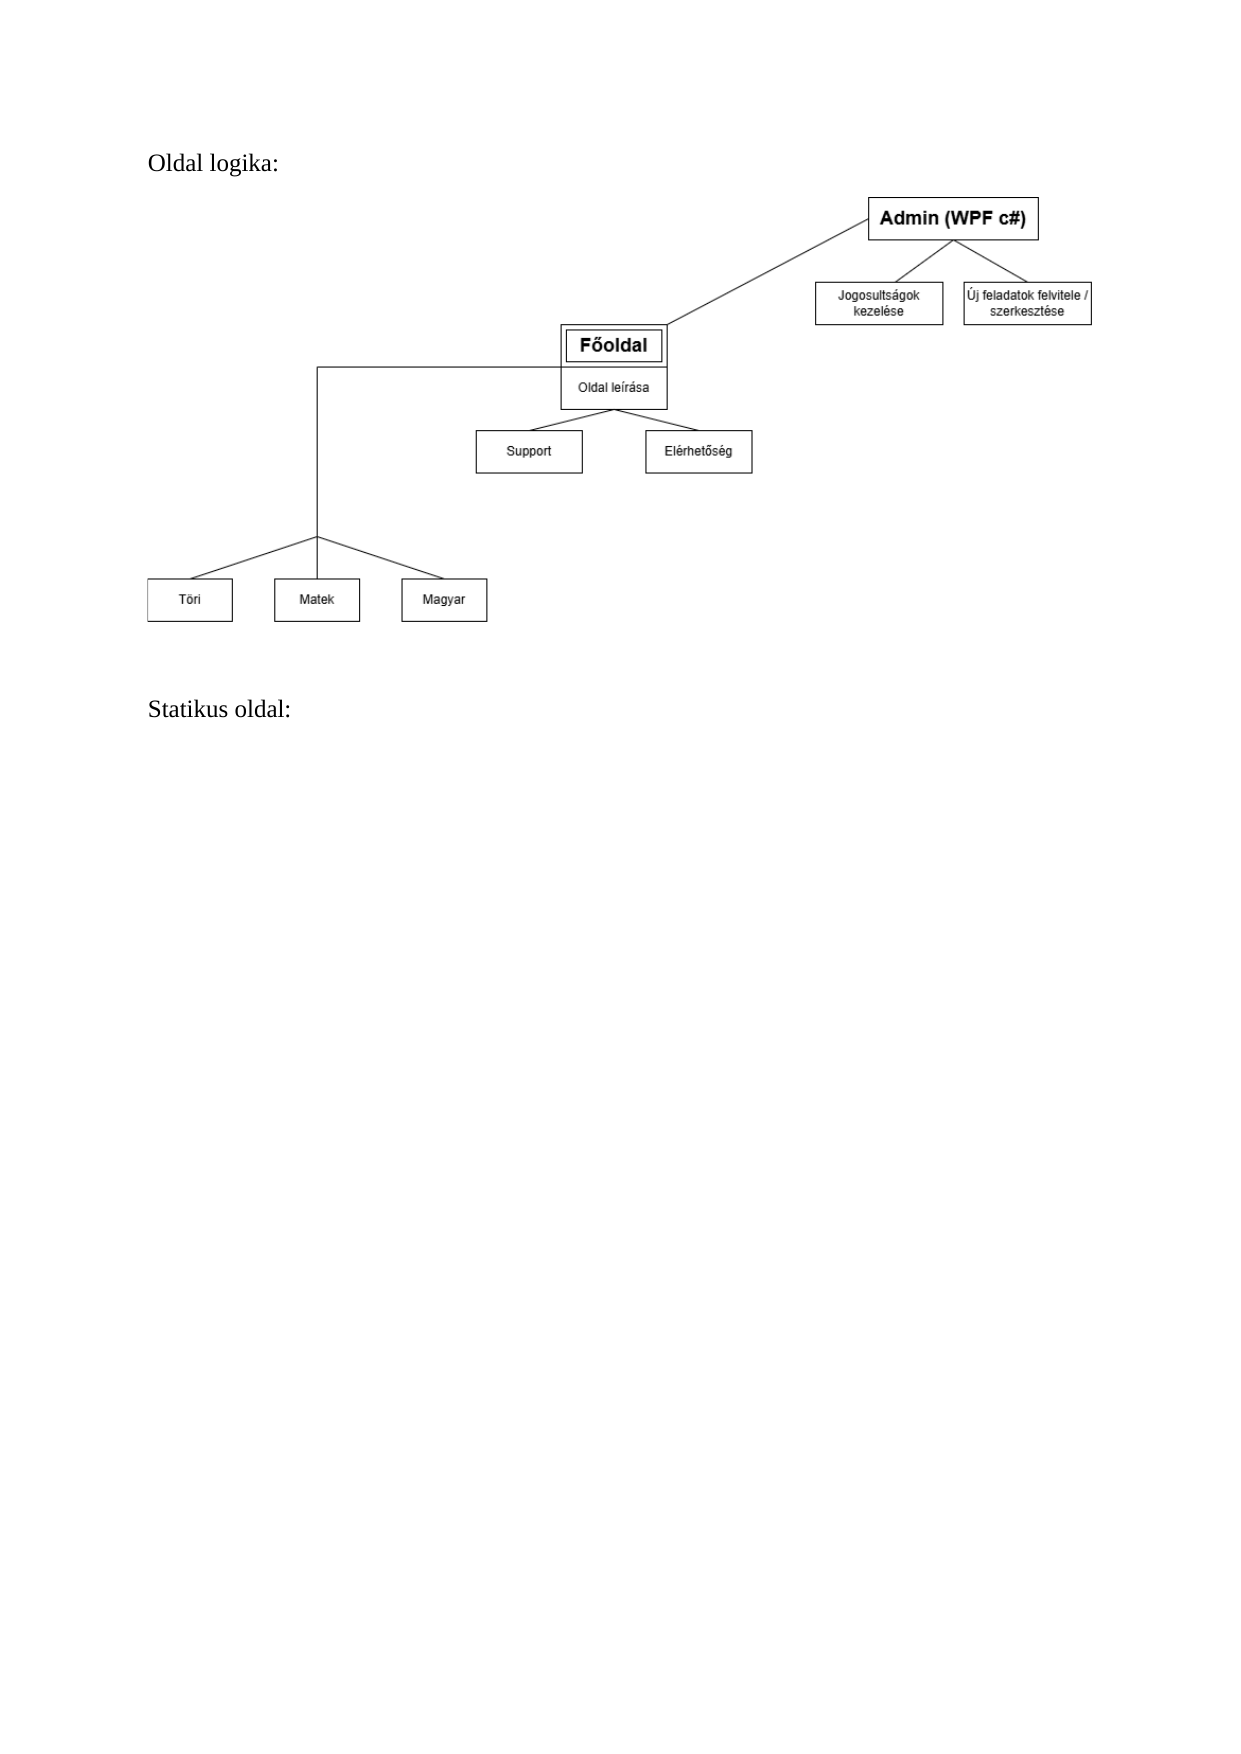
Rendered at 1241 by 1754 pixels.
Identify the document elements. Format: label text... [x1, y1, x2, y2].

text Statikus oldal: [148, 694, 1093, 722]
picture [147, 197, 1093, 623]
text Oldal logika: [148, 148, 1093, 176]
